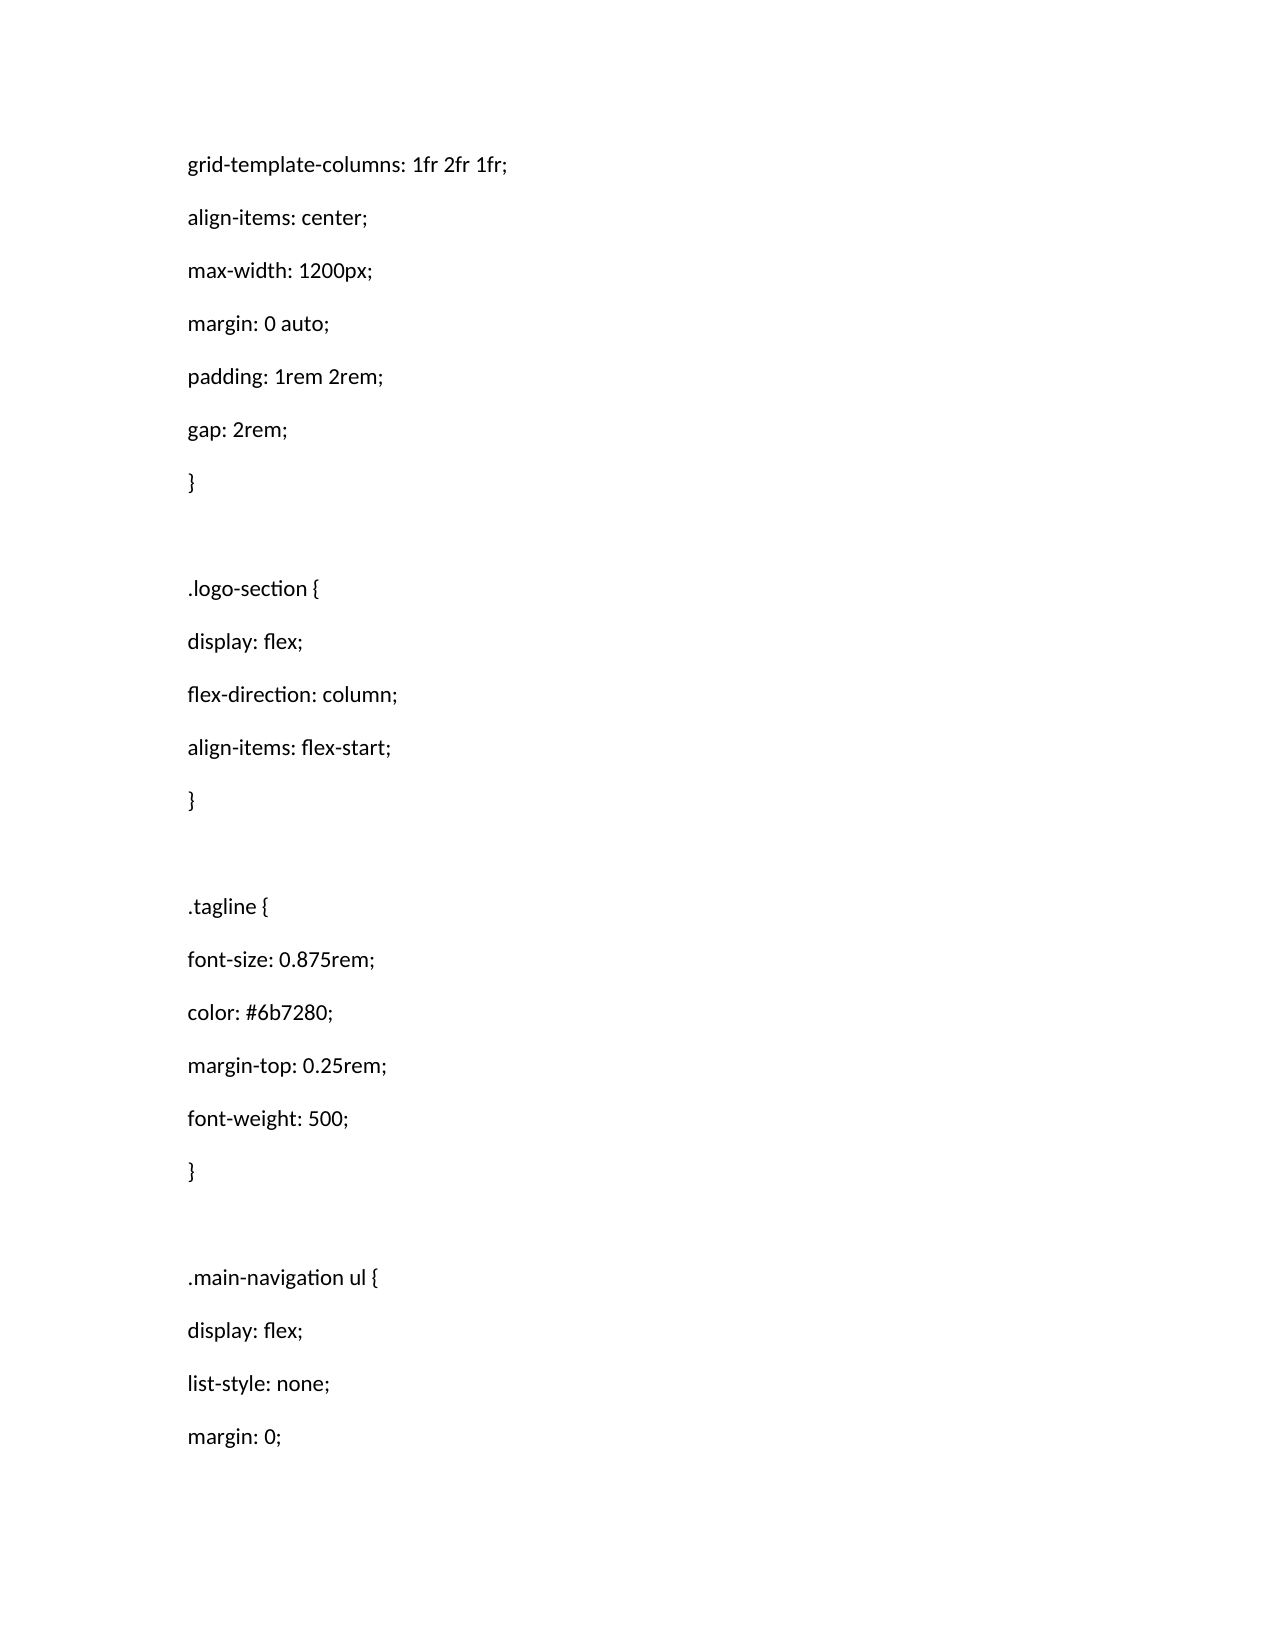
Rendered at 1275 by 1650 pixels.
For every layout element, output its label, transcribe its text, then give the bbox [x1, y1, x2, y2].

text } [187, 786, 1087, 814]
text margin: 0 auto; [187, 309, 1087, 337]
text padding: 1rem 2rem; [187, 362, 1087, 390]
text font-size: 0.875rem; [187, 945, 1087, 973]
text margin-top: 0.25rem; [187, 1051, 1087, 1079]
text align-items: flex-start; [187, 733, 1087, 761]
text color: #6b7280; [187, 998, 1087, 1026]
text max-width: 1200px; [187, 256, 1087, 284]
text margin: 0; [187, 1422, 1087, 1451]
text display: flex; [187, 627, 1087, 655]
text .logo-section { [187, 574, 1087, 602]
text } [187, 468, 1087, 496]
text align-items: center; [187, 203, 1087, 231]
text gap: 2rem; [187, 415, 1087, 443]
text list-style: none; [187, 1369, 1087, 1397]
text grid-template-columns: 1fr 2fr 1fr; [187, 150, 1087, 178]
text flex-direction: column; [187, 680, 1087, 708]
text font-weight: 500; [187, 1104, 1087, 1132]
text .tagline { [187, 892, 1087, 920]
text display: flex; [187, 1316, 1087, 1344]
text } [187, 1157, 1087, 1185]
text .main-navigation ul { [187, 1263, 1087, 1291]
